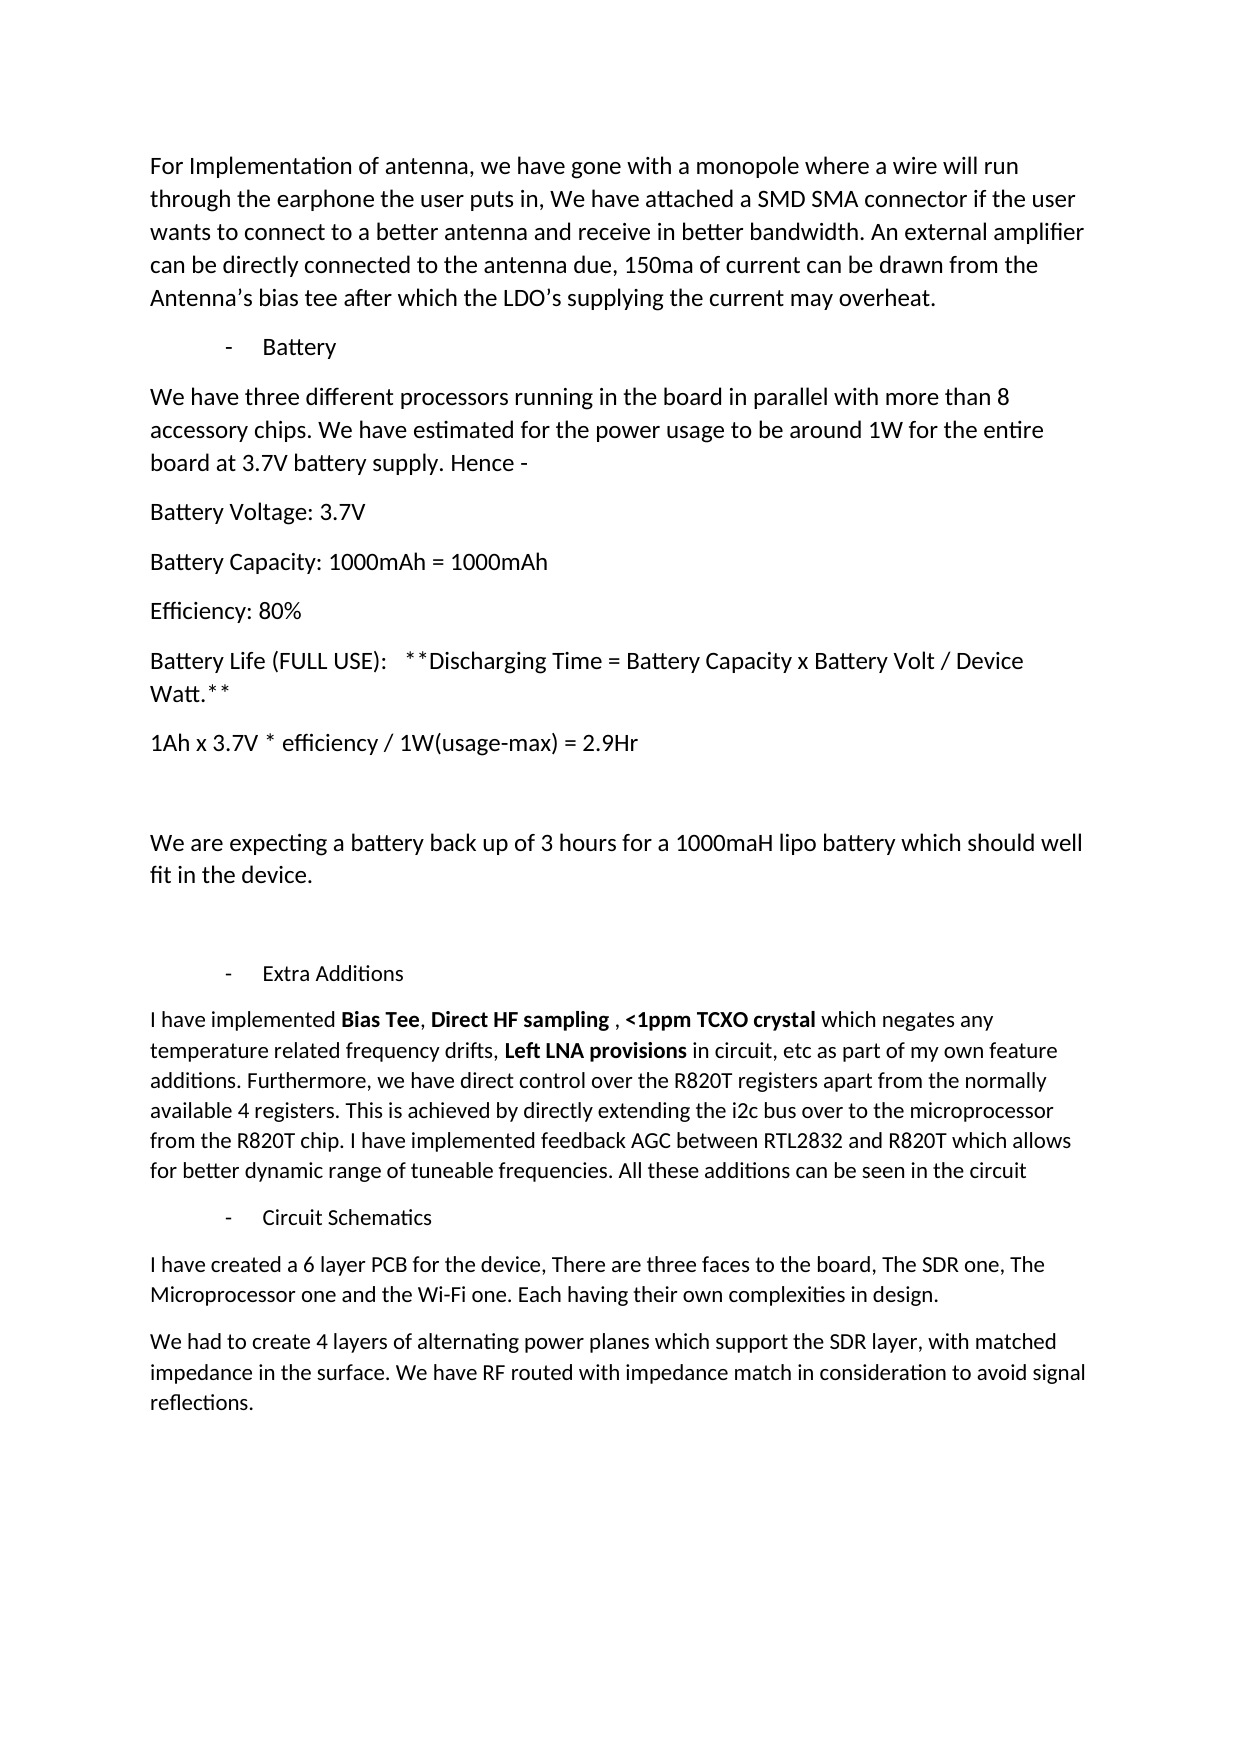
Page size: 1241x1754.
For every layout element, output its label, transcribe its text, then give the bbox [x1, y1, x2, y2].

text I have created a 6 layer PCB for the device, There are three faces to the board, The SDR one, The Microprocessor one and the Wi-Fi one. Each having their own complexities in design. [150, 1250, 1090, 1309]
text We are expecting a battery back up of 3 hours for a 1000maH lipo battery which should well fit in the device. [150, 827, 1090, 890]
text Battery Voltage: 3.7V [150, 496, 1090, 527]
list Circuit Schematics [225, 1203, 1090, 1232]
text Efficiency: 80% [150, 595, 1090, 626]
text Battery Life (FULL USE): **Discharging Time = Battery Capacity x Battery Volt / Device Watt.** [150, 645, 1090, 708]
text Battery Capacity: 1000mAh = 1000mAh [150, 546, 1090, 576]
text We had to create 4 layers of alternating power planes which support the SDR layer, with matched impedance in the surface. We have RF routed with impedance match in consideration to avoid signal reflections. [150, 1327, 1090, 1416]
text For Implementation of antenna, we have gone with a monopole where a wire will run through the earphone the user puts in, We have attached a SMD SMA connector if the user wants to connect to a better antenna and receive in better bandwidth. An external amplifier can be directly connected to the antenna due, 150ma of current can be drawn from the Antenna’s bias tee after which the LDO’s supplying the current may overheat. [150, 150, 1090, 312]
list Extra Additions [225, 959, 1090, 987]
text We have three different processors running in the board in parallel with more than 8 accessory chips. We have estimated for the power usage to be around 1W for the entire board at 3.7V battery supply. Hence - [150, 381, 1090, 477]
text I have implemented Bias Tee, Direct HF sampling , <1ppm TCXO crystal which negates any temperature related frequency drifts, Left LNA provisions in circuit, etc as part of my own feature additions. Furthermore, we have direct control over the R820T registers apart from the normally available 4 registers. This is achieved by directly extending the i2c bus over to the microprocessor from the R820T chip. I have implemented feedback AGC between RTL2832 and R820T which allows for better dynamic range of tuneable frequencies. All these additions can be seen in the circuit [150, 1006, 1090, 1185]
list Battery [225, 331, 1090, 362]
text 1Ah x 3.7V * efficiency / 1W(usage-max) = 2.9Hr [150, 727, 1090, 758]
